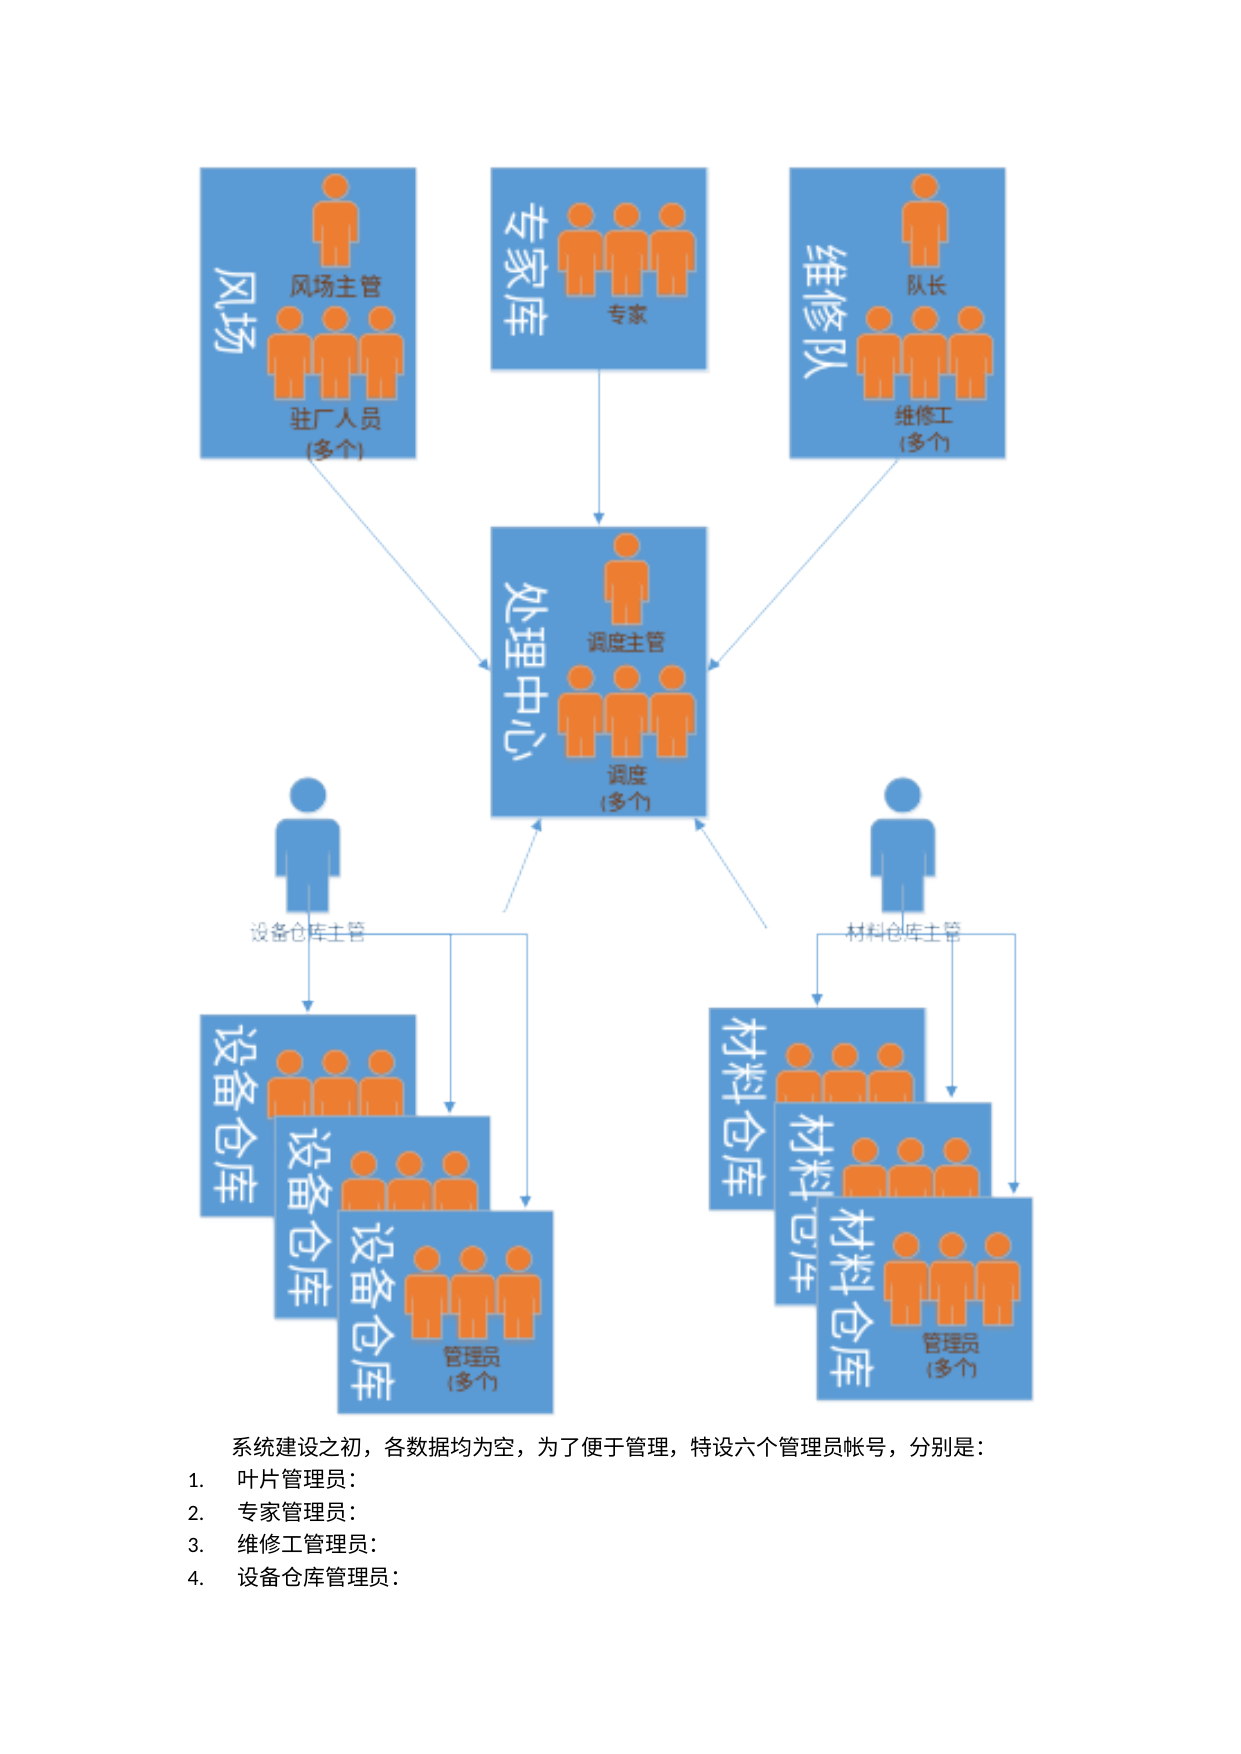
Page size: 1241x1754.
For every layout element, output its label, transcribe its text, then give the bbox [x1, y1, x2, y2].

text 系统建设之初，各数据均为空，为了便于管理，特设六个管理员帐号，分别是： [187, 1429, 1053, 1462]
list 专家管理员： [187, 1494, 1053, 1527]
list 维修工管理员： [187, 1527, 1053, 1559]
list 叶片管理员： [187, 1462, 1053, 1494]
list 设备仓库管理员： [187, 1559, 1053, 1592]
